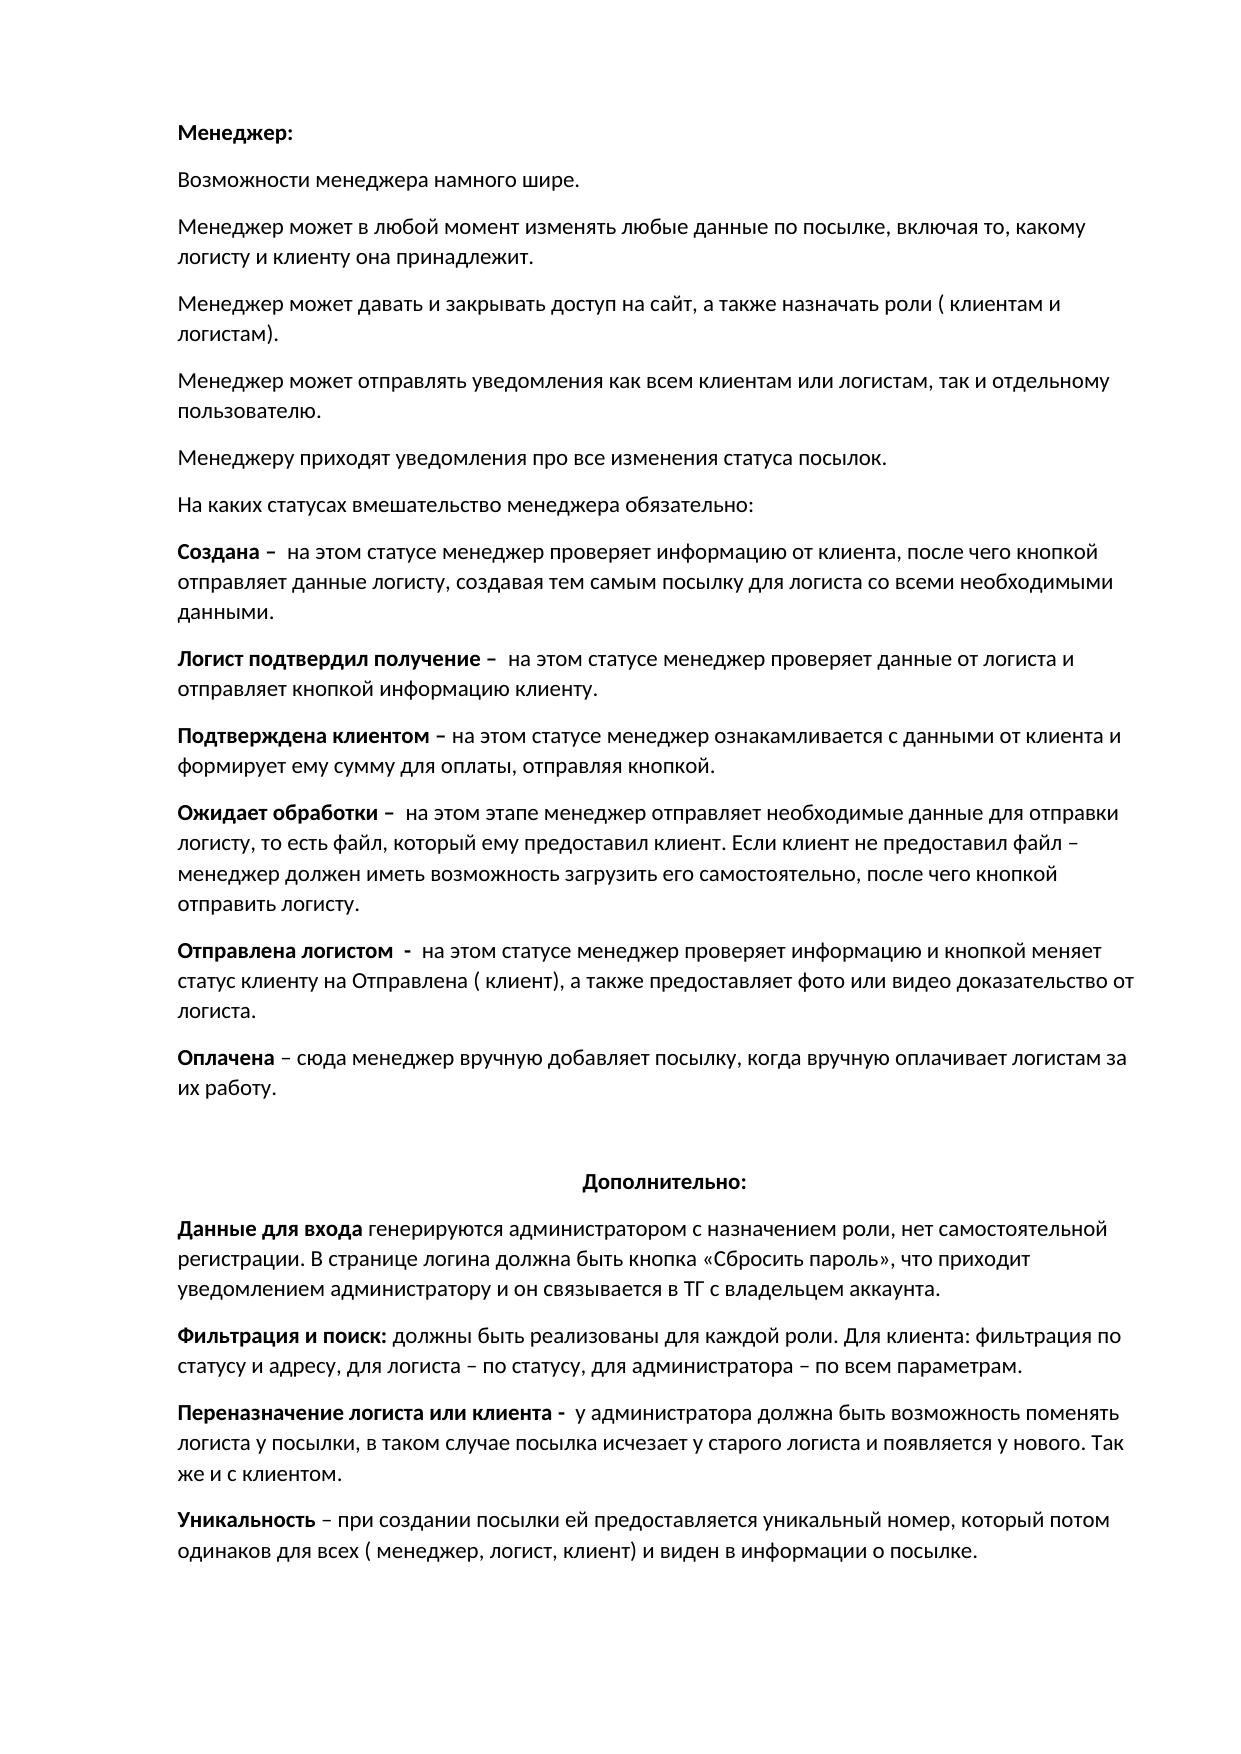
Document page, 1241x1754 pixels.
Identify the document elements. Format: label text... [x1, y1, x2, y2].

text Менеджер может в любой момент изменять любые данные по посылке, включая то, какому логисту и клиенту она принадлежит. [177, 212, 1152, 270]
text Возможности менеджера намного шире. [177, 165, 1152, 193]
text Менеджеру приходят уведомления про все изменения статуса посылок. [177, 443, 1152, 471]
text Оплачена – сюда менеджер вручную добавляет посылку, когда вручную оплачивает логистам за их работу. [177, 1043, 1152, 1101]
text Дополнительно: [177, 1167, 1152, 1195]
text Создана – на этом статусе менеджер проверяет информацию от клиента, после чего кнопкой отправляет данные логисту, создавая тем самым посылку для логиста со всеми необходимыми данными. [177, 537, 1152, 625]
text Логист подтвердил получение – на этом статусе менеджер проверяет данные от логиста и отправляет кнопкой информацию клиенту. [177, 644, 1152, 702]
text Переназначение логиста или клиента - у администратора должна быть возможность поменять логиста у посылки, в таком случае посылка исчезает у старого логиста и появляется у нового. Так же и с клиентом. [177, 1398, 1152, 1487]
text Уникальность – при создании посылки ей предоставляется уникальный номер, который потом одинаков для всех ( менеджер, логист, клиент) и виден в информации о посылке. [177, 1506, 1152, 1564]
text Подтверждена клиентом – на этом статусе менеджер ознакамливается с данными от клиента и формирует ему сумму для оплаты, отправляя кнопкой. [177, 721, 1152, 779]
text Менеджер: [177, 118, 1152, 146]
text Ожидает обработки – на этом этапе менеджер отправляет необходимые данные для отправки логисту, то есть файл, который ему предоставил клиент. Если клиент не предоставил файл – менеджер должен иметь возможность загрузить его самостоятельно, после чего кнопкой отправить логисту. [177, 798, 1152, 917]
text Данные для входа генерируются администратором с назначением роли, нет самостоятельной регистрации. В странице логина должна быть кнопка «Сбросить пароль», что приходит уведомлением администратору и он связывается в ТГ с владельцем аккаунта. [177, 1214, 1152, 1302]
text Отправлена логистом - на этом статусе менеджер проверяет информацию и кнопкой меняет статус клиенту на Отправлена ( клиент), а также предоставляет фото или видео доказательство от логиста. [177, 936, 1152, 1024]
text Менеджер может давать и закрывать доступ на сайт, а также назначать роли ( клиентам и логистам). [177, 289, 1152, 347]
text Менеджер может отправлять уведомления как всем клиентам или логистам, так и отдельному пользователю. [177, 366, 1152, 424]
text На каких статусах вмешательство менеджера обязательно: [177, 490, 1152, 518]
text Фильтрация и поиск: должны быть реализованы для каждой роли. Для клиента: фильтрация по статусу и адресу, для логиста – по статусу, для администратора – по всем параметрам. [177, 1321, 1152, 1379]
